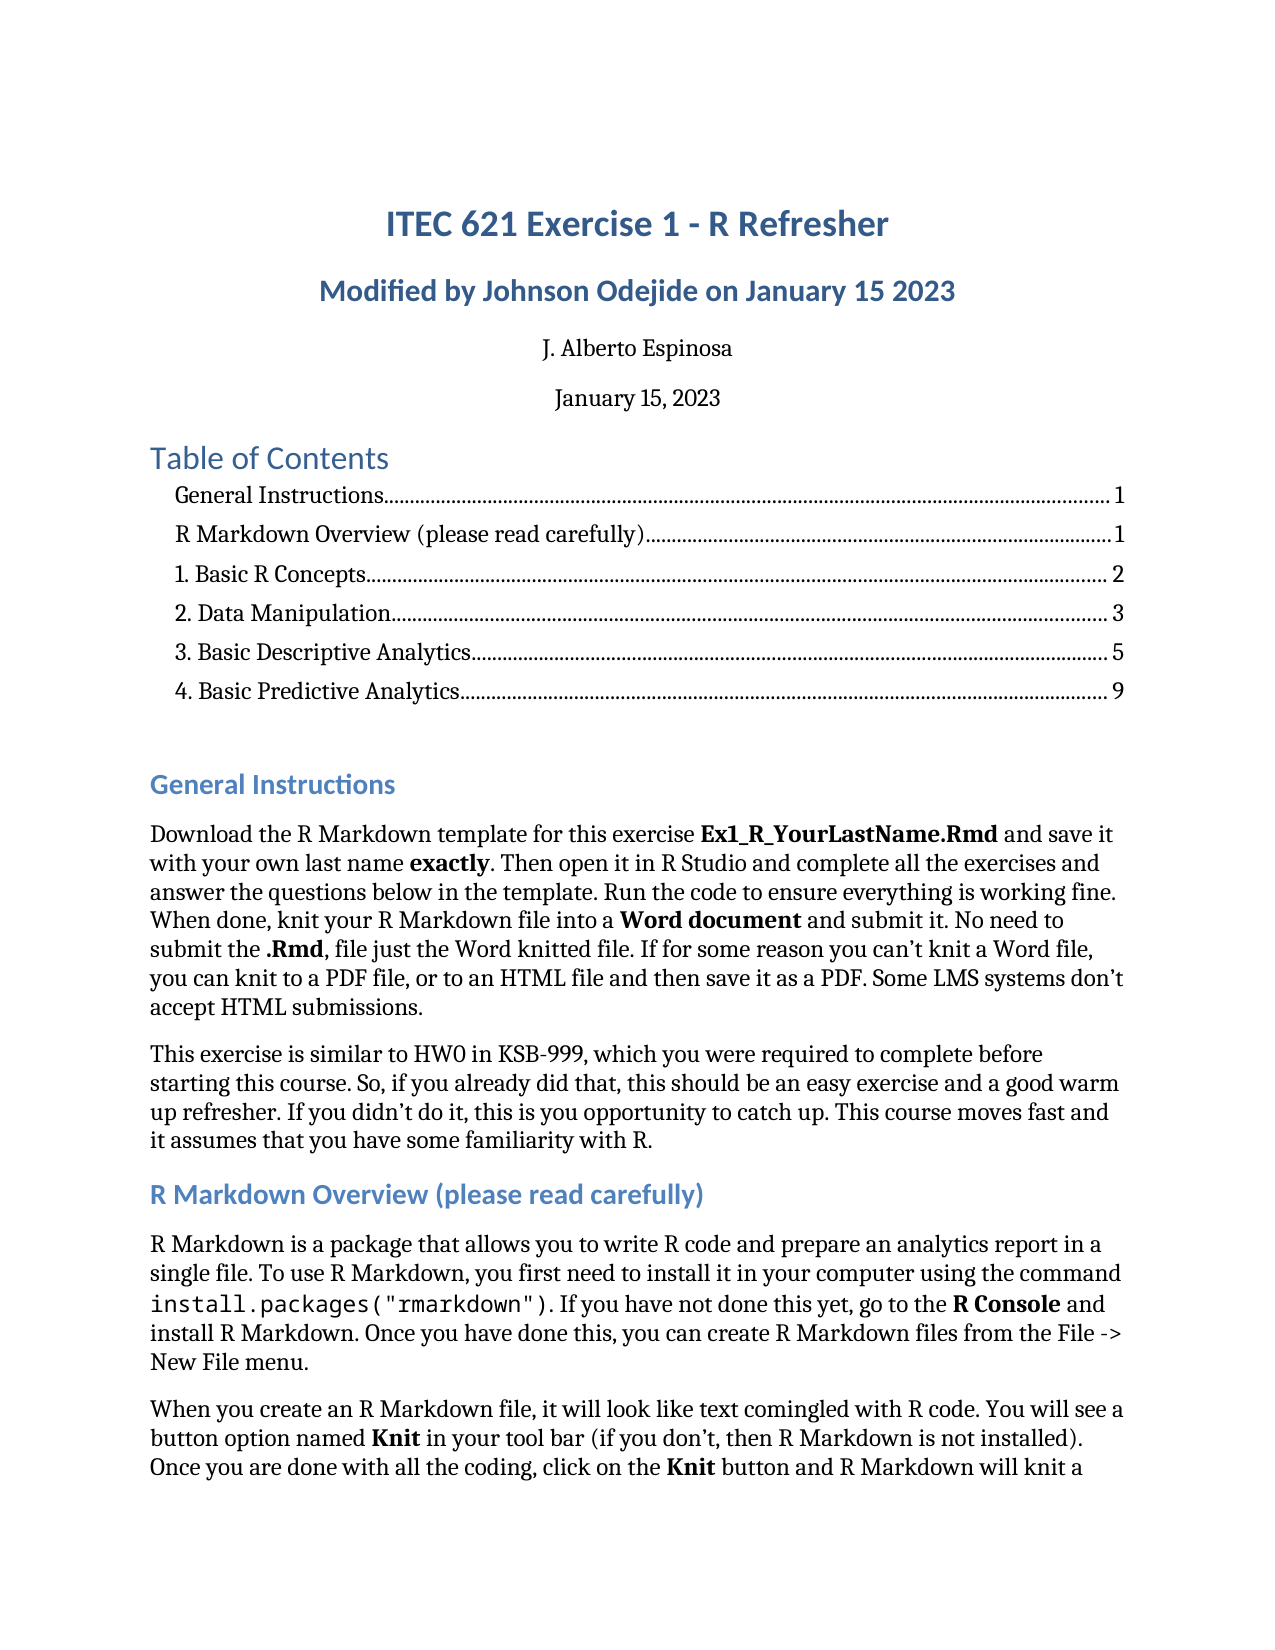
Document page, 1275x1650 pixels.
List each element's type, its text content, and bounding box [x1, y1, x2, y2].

subtitle Modified by Johnson Odejide on January 15 2023 [150, 271, 1125, 309]
text January 15, 2023 [150, 383, 1125, 412]
subtitle R Markdown Overview (please read carefully) [150, 1176, 1125, 1212]
text This exercise is similar to HW0 in KSB-999, which you were required to complete before starting this course. So, if you already did that, this should be an easy exercise and a good warm up refresher. If you didn’t do it, this is you opportunity to catch up. This course moves fast and it assumes that you have some familiarity with R. [150, 1040, 1125, 1155]
text R Markdown is a package that allows you to write R code and prepare an analytics report in a single file. To use R Markdown, you first need to install it in your computer using the command install.packages("rmarkdown"). If you have not done this yet, go to the R Console and install R Markdown. Once you have done this, you can create R Markdown files from the File -> New File menu. [150, 1230, 1125, 1377]
title ITEC 621 Exercise 1 - R Refresher [150, 200, 1125, 246]
text Download the R Markdown template for this exercise Ex1_R_YourLastName.Rmd and save it with your own last name exactly. Then open it in R Studio and complete all the exercises and answer the questions below in the template. Run the code to ensure everything is working fine. When done, knit your R Markdown file into a Word document and submit it. No need to submit the .Rmd, file just the Word knitted file. If for some reason you can’t knit a Word file, you can knit to a PDF file, or to an HTML file and then save it as a PDF. Some LMS systems don’t accept HTML submissions. [150, 820, 1125, 1021]
subtitle General Instructions [150, 766, 1125, 801]
text J. Alberto Espinosa [150, 334, 1125, 363]
